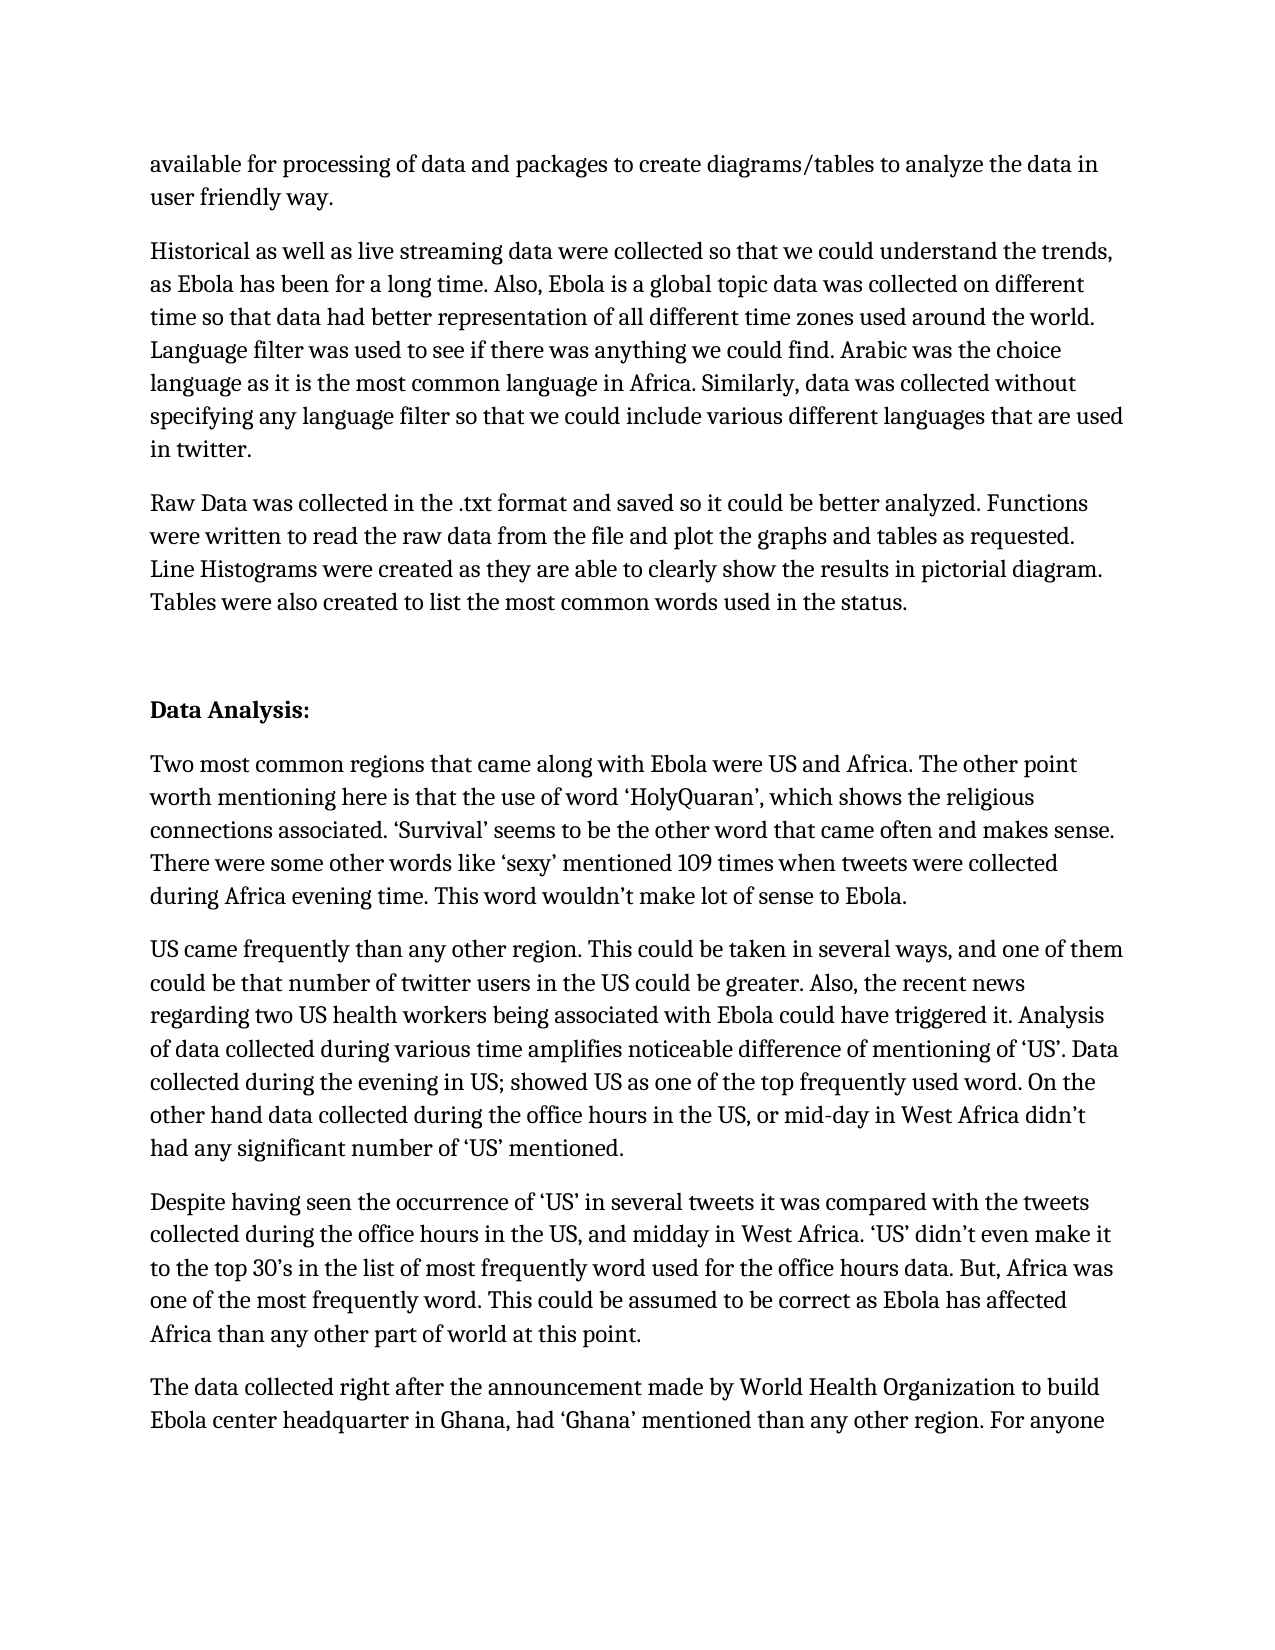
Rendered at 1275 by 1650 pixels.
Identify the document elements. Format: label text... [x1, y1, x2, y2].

text Despite having seen the occurrence of ‘US’ in several tweets it was compared with the tweets collected during the office hours in the US, and midday in West Africa. ‘US’ didn’t even make it to the top 30’s in the list of most frequently word used for the office hours data. But, Africa was one of the most frequently word. This could be assumed to be correct as Ebola has affected Africa than any other part of world at this point. [150, 1187, 1125, 1348]
text Historical as well as live streaming data were collected so that we could understand the trends, as Ebola has been for a long time. Also, Ebola is a global topic data was collected on different time so that data had better representation of all different time zones used around the world. Language filter was used to see if there was anything we could find. Arabic was the choice language as it is the most common language in Africa. Similarly, data was collected without specifying any language filter so that we could include various different languages that are used in twitter. [150, 237, 1125, 464]
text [150, 150, 1125, 212]
text US came frequently than any other region. This could be taken in several ways, and one of them could be that number of twitter users in the US could be greater. Also, the recent news regarding two US health workers being associated with Ebola could have triggered it. Analysis of data collected during various time amplifies noticeable difference of mentioning of ‘US’. Data collected during the evening in US; showed US as one of the top frequently used word. On the other hand data collected during the office hours in the US, or mid-day in West Africa didn’t had any significant number of ‘US’ mentioned. [150, 935, 1125, 1162]
text Data Analysis: [150, 696, 1125, 724]
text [150, 1373, 1125, 1435]
text Raw Data was collected in the .txt format and saved so it could be better analyzed. Functions were written to read the raw data from the file and plot the graphs and tables as requested. Line Histograms were created as they are able to clearly show the results in pictorial diagram. Tables were also created to list the most common words used in the status. [150, 489, 1125, 617]
text Two most common regions that came along with Ebola were US and Africa. The other point worth mentioning here is that the use of word ‘HolyQuaran’, which shows the religious connections associated. ‘Survival’ seems to be the other word that came often and makes sense. There were some other words like ‘sexy’ mentioned 109 times when tweets were collected during Africa evening time. This word wouldn’t make lot of sense to Ebola. [150, 749, 1125, 910]
